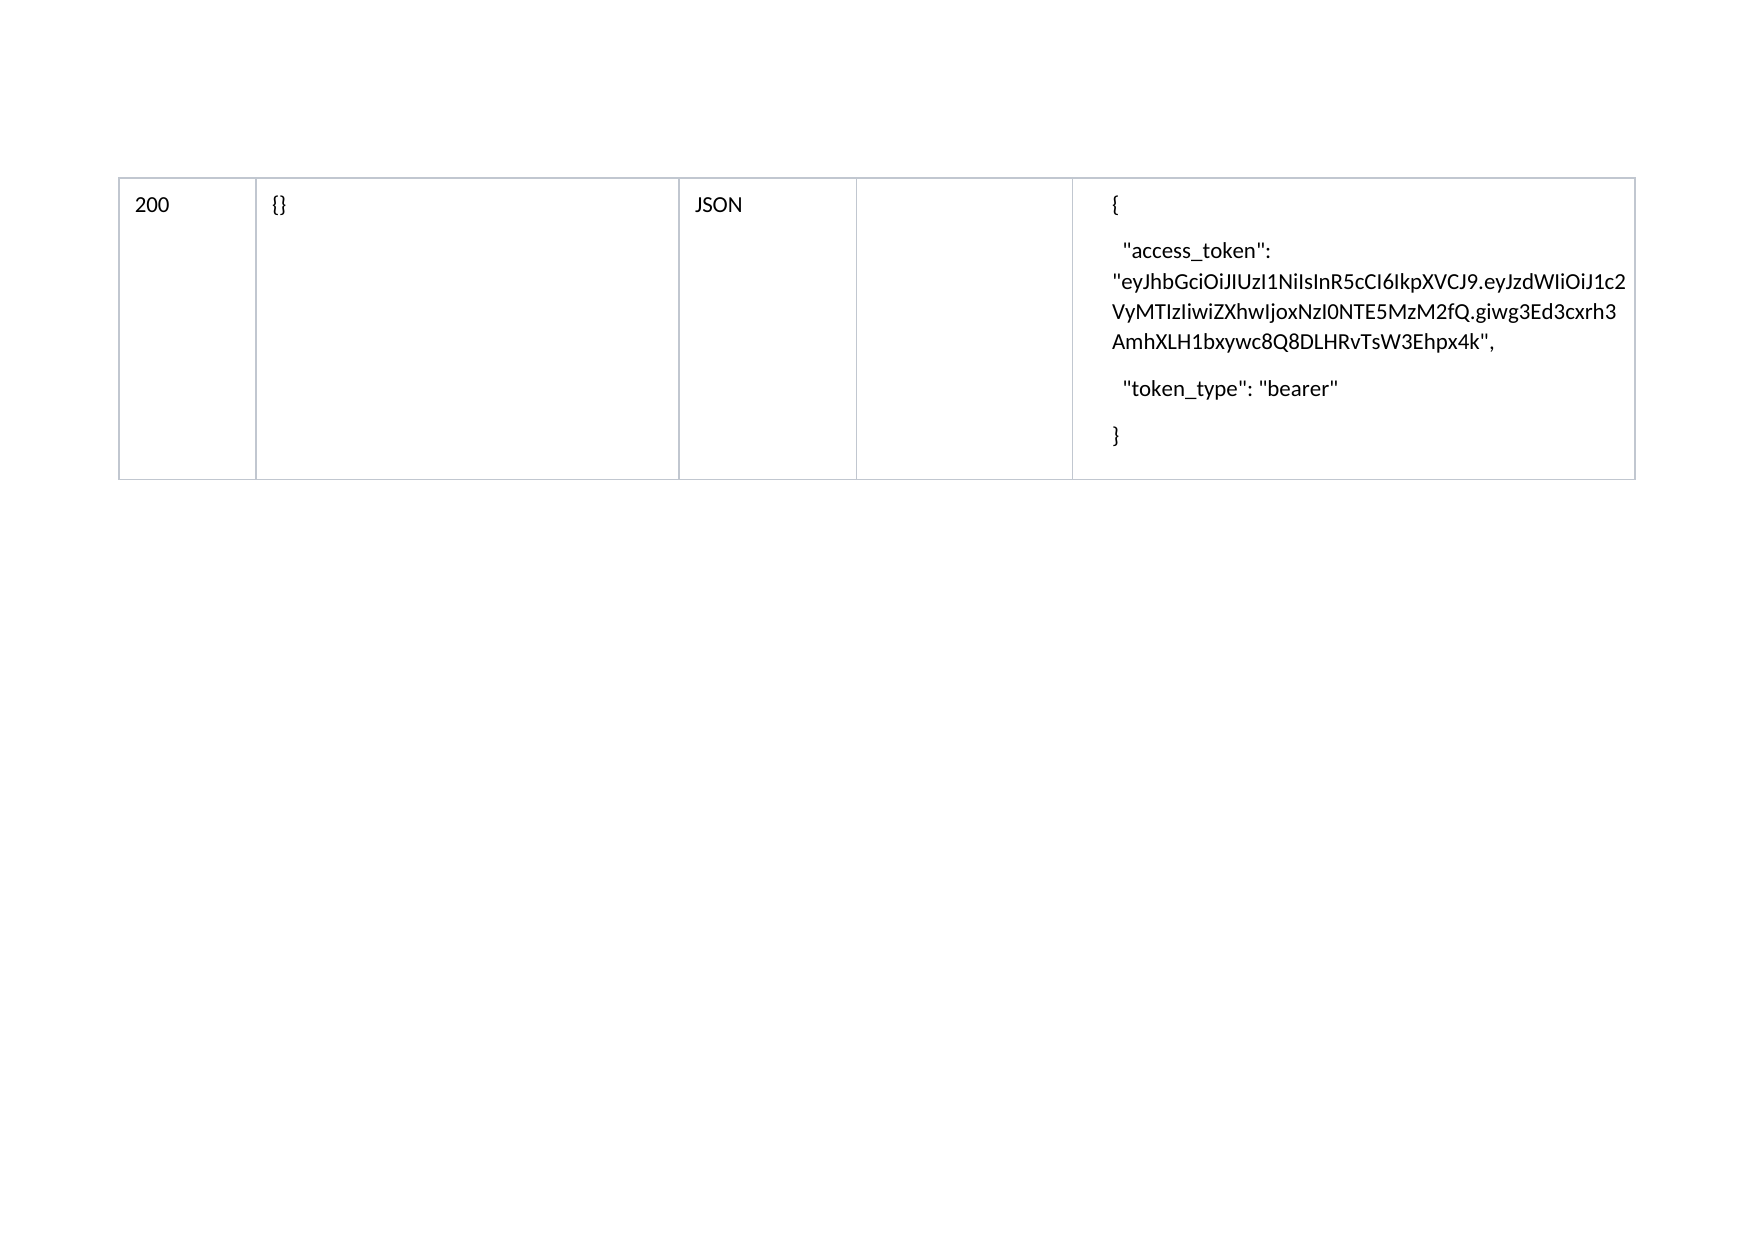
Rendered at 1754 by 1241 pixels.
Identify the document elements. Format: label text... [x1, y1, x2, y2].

table_cell [857, 179, 1072, 479]
table_cell {} [257, 179, 678, 479]
table_cell [1073, 179, 1634, 479]
table_cell JSON [680, 179, 856, 479]
table_cell 200 [120, 179, 255, 479]
